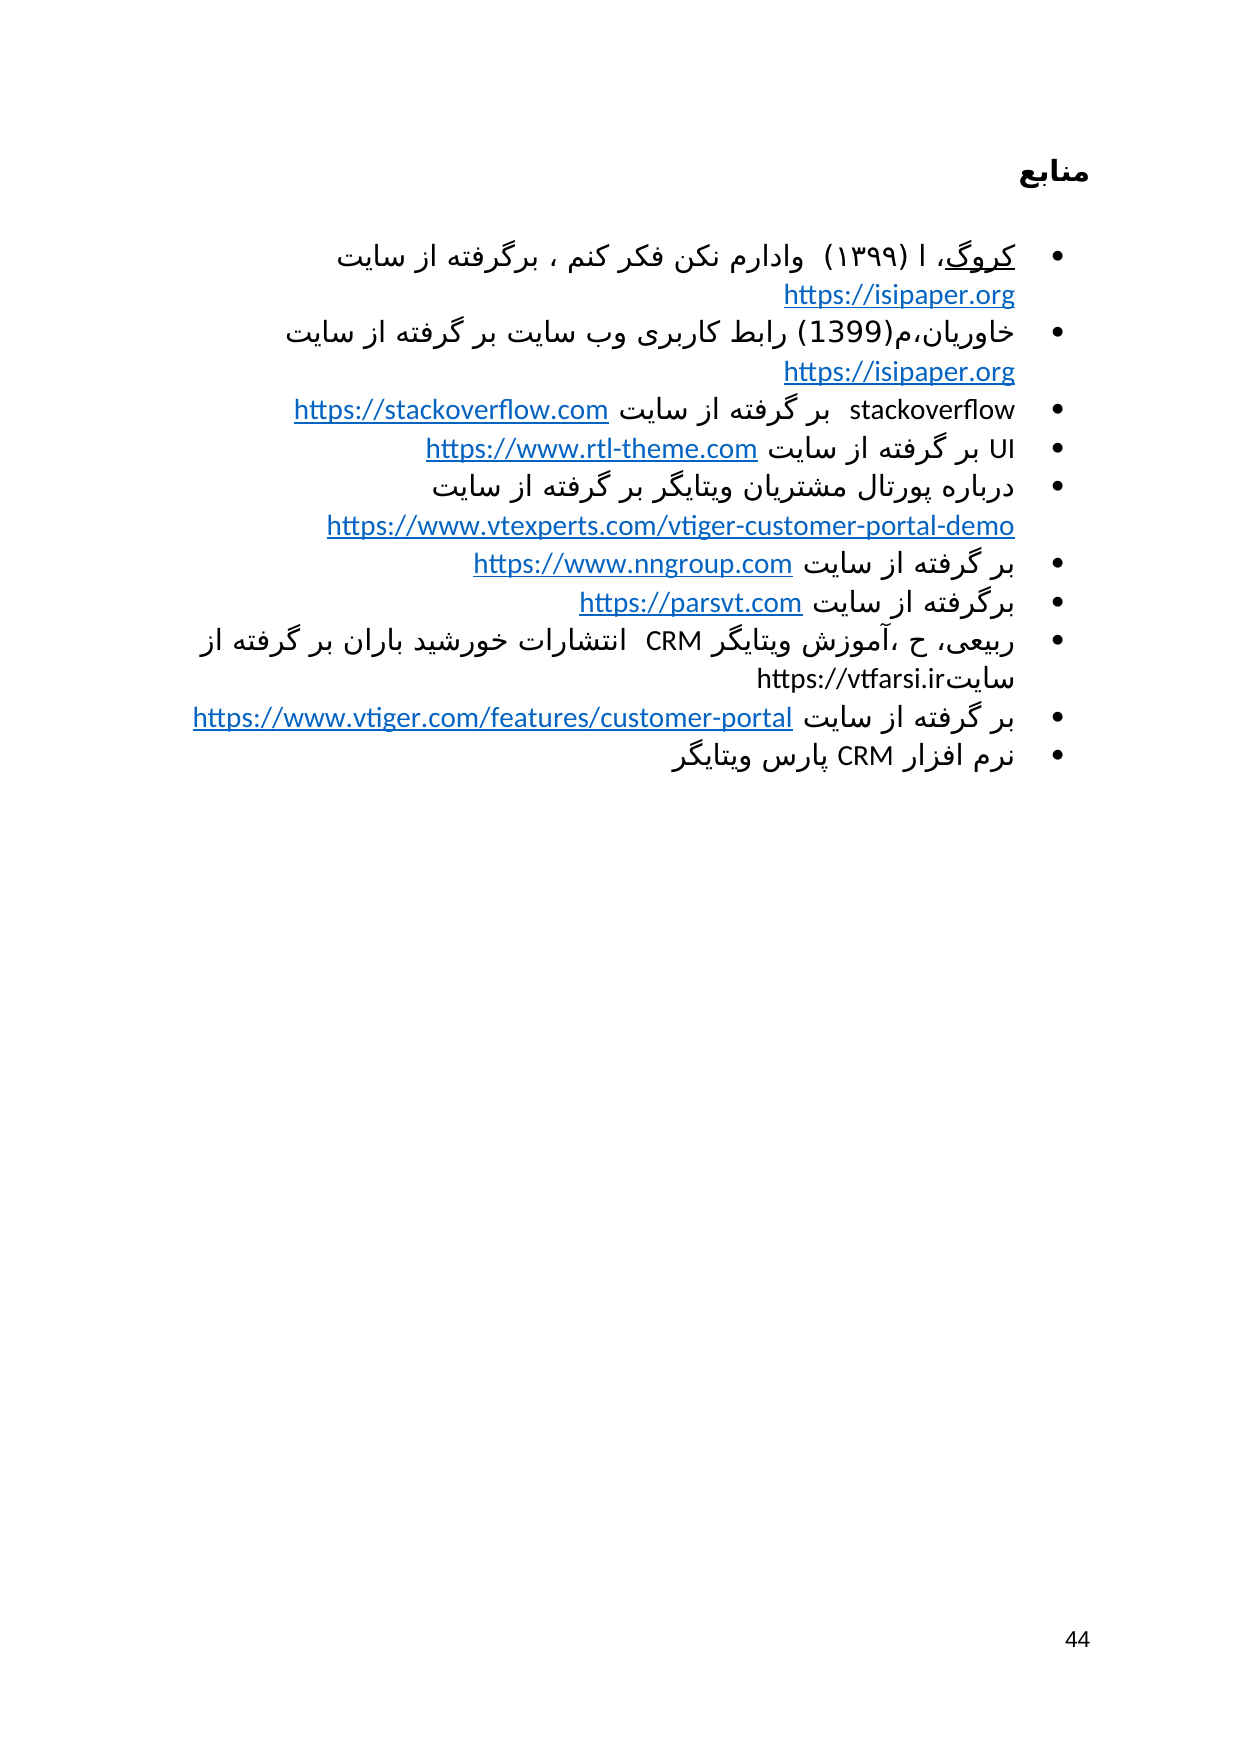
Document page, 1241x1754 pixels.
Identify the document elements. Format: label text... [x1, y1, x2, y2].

list stackoverflow بر گرفته از سایت https://stackoverflow.com [150, 391, 1053, 427]
list بر گرفته از سایت https://www.vtiger.com/features/customer-portal [150, 699, 1053, 734]
list UI بر گرفته از سایت https://www.rtl-theme.com [150, 430, 1053, 466]
list نرم افزار CRM پارس ویتایگر [150, 737, 1053, 773]
list خاوریان،م(1399) رابط کاربری وب سایت بر گرفته از سایت https://isipaper.org [150, 314, 1053, 389]
list درباره پورتال مشتریان ویتایگر بر گرفته از سایت https://www.vtexperts.com/vtiger-customer-portal-demo [150, 468, 1053, 542]
subtitle منابع [150, 154, 1090, 188]
list بر گرفته از سایت https://www.nngroup.com [150, 545, 1053, 581]
list ربیعی، ح ،آموزش ویتایگر CRM انتشارات خورشید باران بر گرفته از سایتhttps://vtfarsi.ir [150, 622, 1053, 696]
list برگرفته از سایت https://parsvt.com [150, 584, 1053, 619]
list کروگ، ا (۱۳۹۹) وادارم نکن فکر کنم ، برگرفته از سایت https://isipaper.org [150, 238, 1053, 312]
